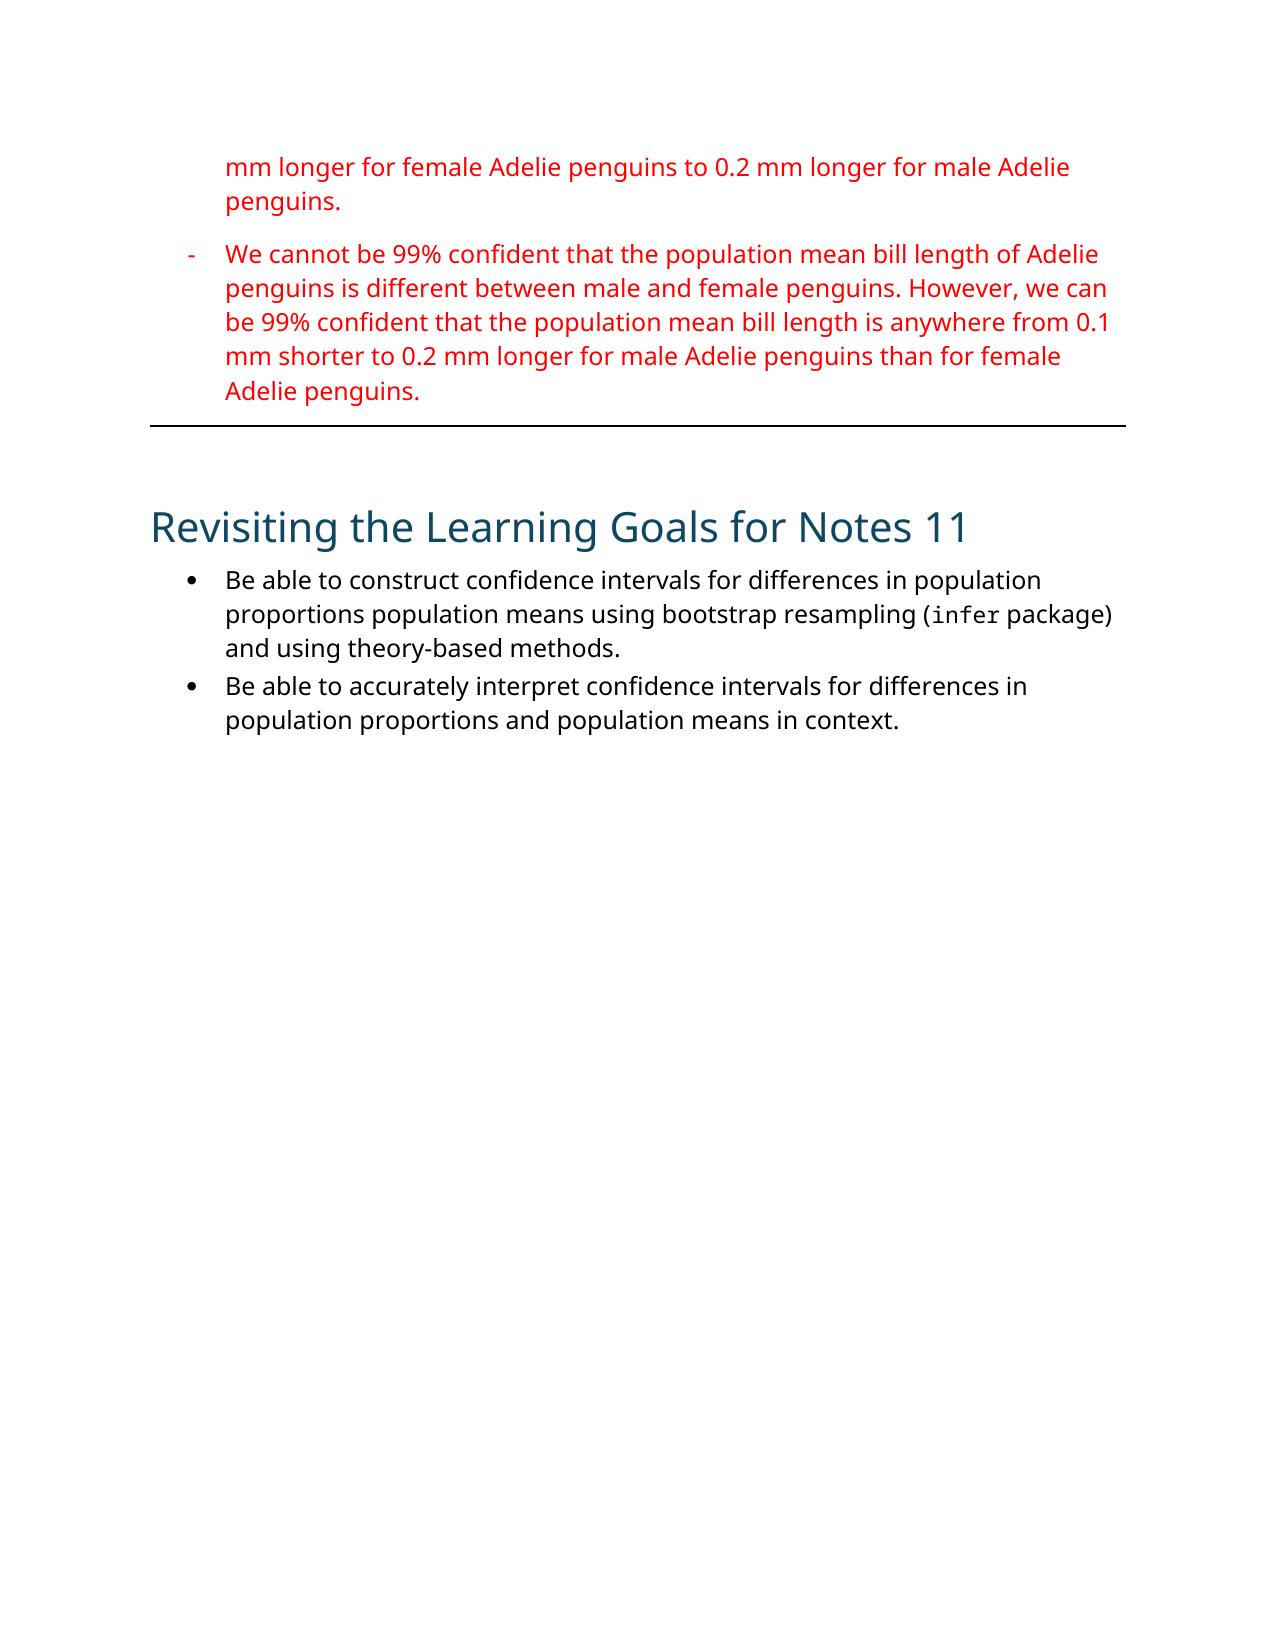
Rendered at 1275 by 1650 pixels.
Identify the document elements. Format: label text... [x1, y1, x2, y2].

list Be able to accurately interpret confidence intervals for differences in population proportions and population means in context. [187, 668, 1125, 737]
list We cannot be 99% confident that the population mean bill length of Adelie penguins is different between male and female penguins. However, we can be 99% confident that the population mean bill length is anywhere from 0.1 mm shorter to 0.2 mm longer for male Adelie penguins than for female Adelie penguins. [187, 237, 1125, 407]
list Be able to construct confidence intervals for differences in population proportions population means using bootstrap resampling (infer package) and using theory-based methods. [187, 563, 1125, 665]
subtitle Revisiting the Learning Goals for Notes 11 [150, 497, 1125, 554]
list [187, 150, 1125, 218]
